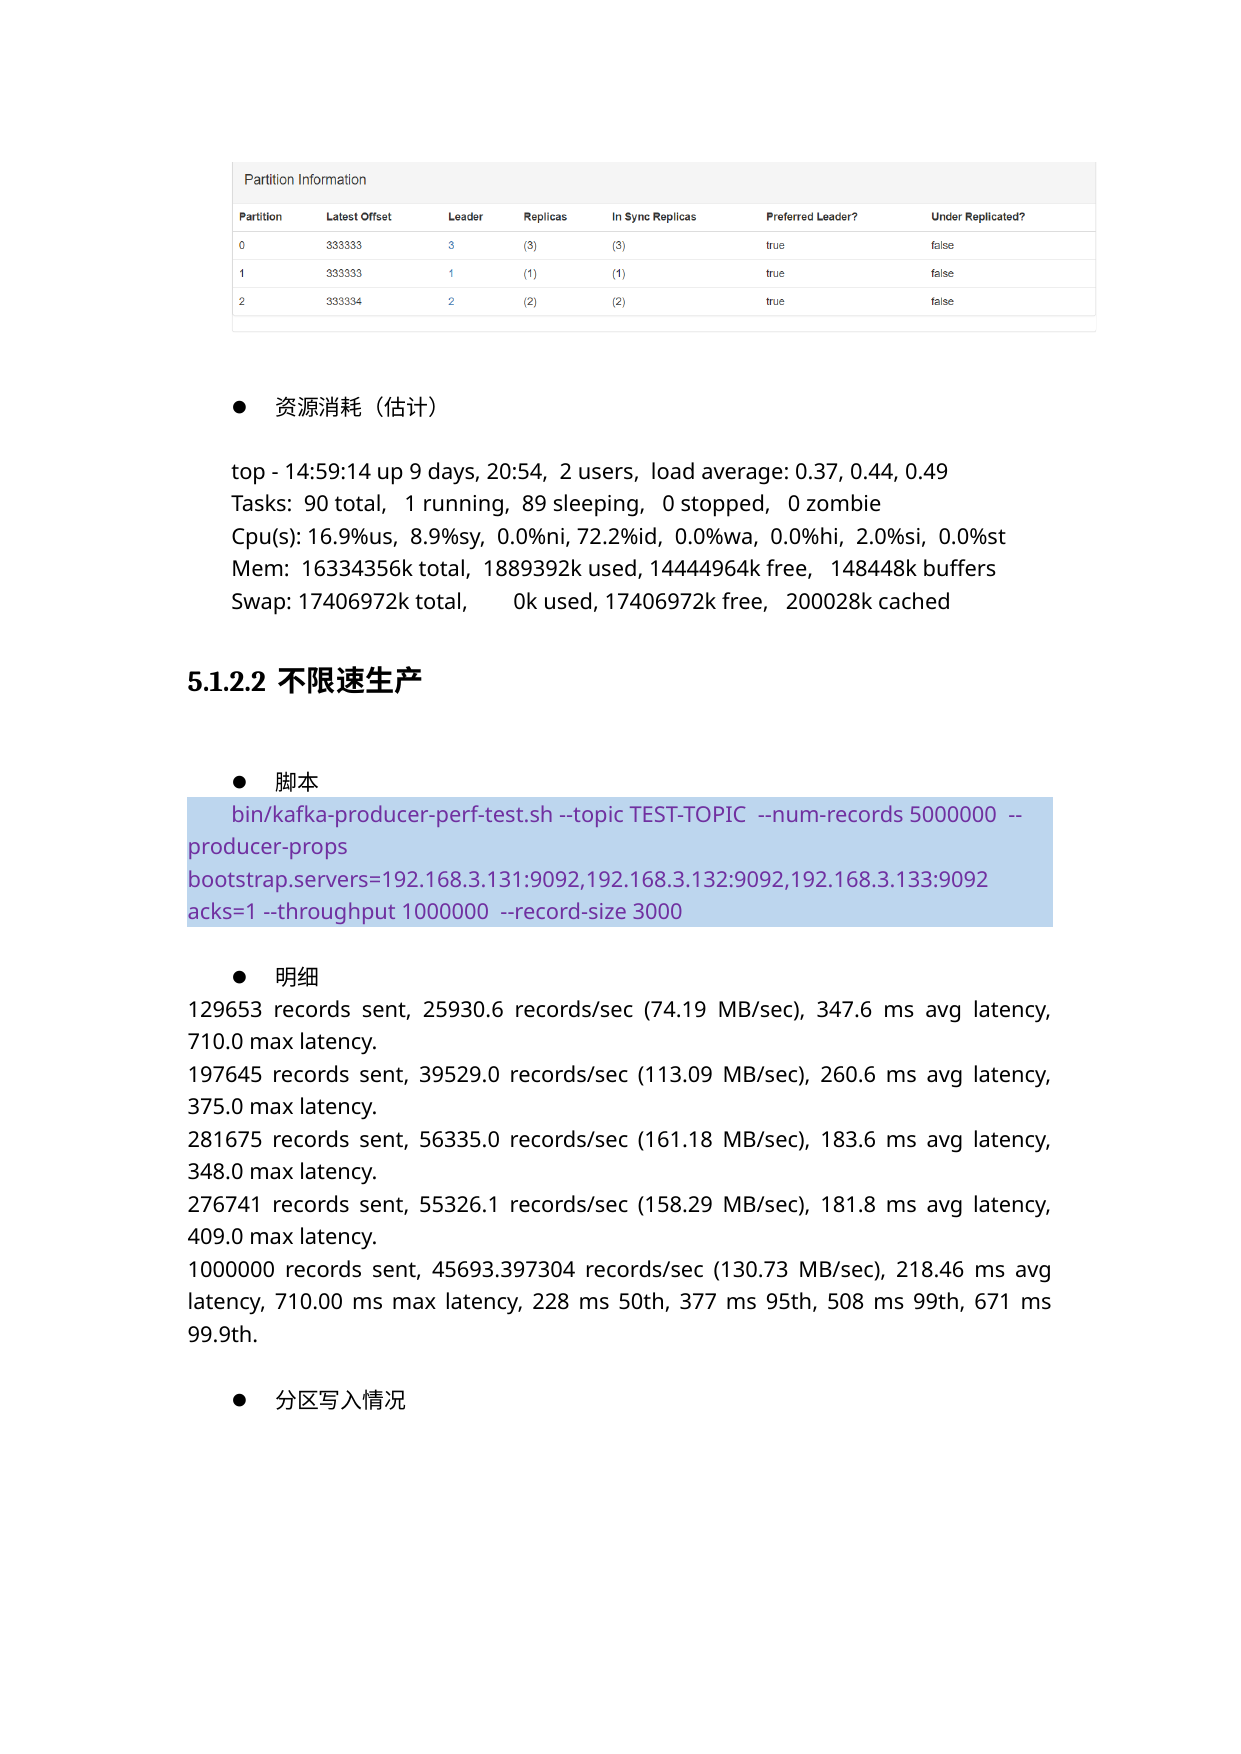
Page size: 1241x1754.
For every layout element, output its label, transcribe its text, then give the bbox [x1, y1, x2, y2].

text top - 14:59:14 up 9 days, 20:54, 2 users, load average: 0.37, 0.44, 0.49 [187, 454, 1053, 487]
text 197645 records sent, 39529.0 records/sec (113.09 MB/sec), 260.6 ms avg latency, 375.0 max latency. [187, 1057, 1053, 1122]
text 1000000 records sent, 45693.397304 records/sec (130.73 MB/sec), 218.46 ms avg latency, 710.00 ms max latency, 228 ms 50th, 377 ms 95th, 508 ms 99th, 671 ms 99.9th. [187, 1252, 1053, 1350]
list 明细 [231, 960, 1053, 992]
text 129653 records sent, 25930.6 records/sec (74.19 MB/sec), 347.6 ms avg latency, 710.0 max latency. [187, 992, 1053, 1057]
text 281675 records sent, 56335.0 records/sec (161.18 MB/sec), 183.6 ms avg latency, 348.0 max latency. [187, 1122, 1053, 1187]
list 资源消耗（估计） [231, 389, 1053, 422]
subtitle 不限速生产 [187, 646, 1053, 711]
list 分区写入情况 [231, 1382, 1053, 1415]
list 脚本 [231, 765, 1053, 797]
picture [231, 162, 1097, 333]
text Swap: 17406972k total, 0k used, 17406972k free, 200028k cached [187, 584, 1053, 617]
text Mem: 16334356k total, 1889392k used, 14444964k free, 148448k buffers [187, 552, 1053, 584]
text Tasks: 90 total, 1 running, 89 sleeping, 0 stopped, 0 zombie [187, 487, 1053, 519]
text bin/kafka-producer-perf-test.sh --topic TEST-TOPIC --num-records 5000000 --producer-props bootstrap.servers=192.168.3.131:9092,192.168.3.132:9092,192.168.3.133:9092 acks=1 --throughput 1000000 --record-size 3000 [187, 797, 1053, 927]
text 276741 records sent, 55326.1 records/sec (158.29 MB/sec), 181.8 ms avg latency, 409.0 max latency. [187, 1187, 1053, 1252]
text Cpu(s): 16.9%us, 8.9%sy, 0.0%ni, 72.2%id, 0.0%wa, 0.0%hi, 2.0%si, 0.0%st [187, 519, 1053, 552]
